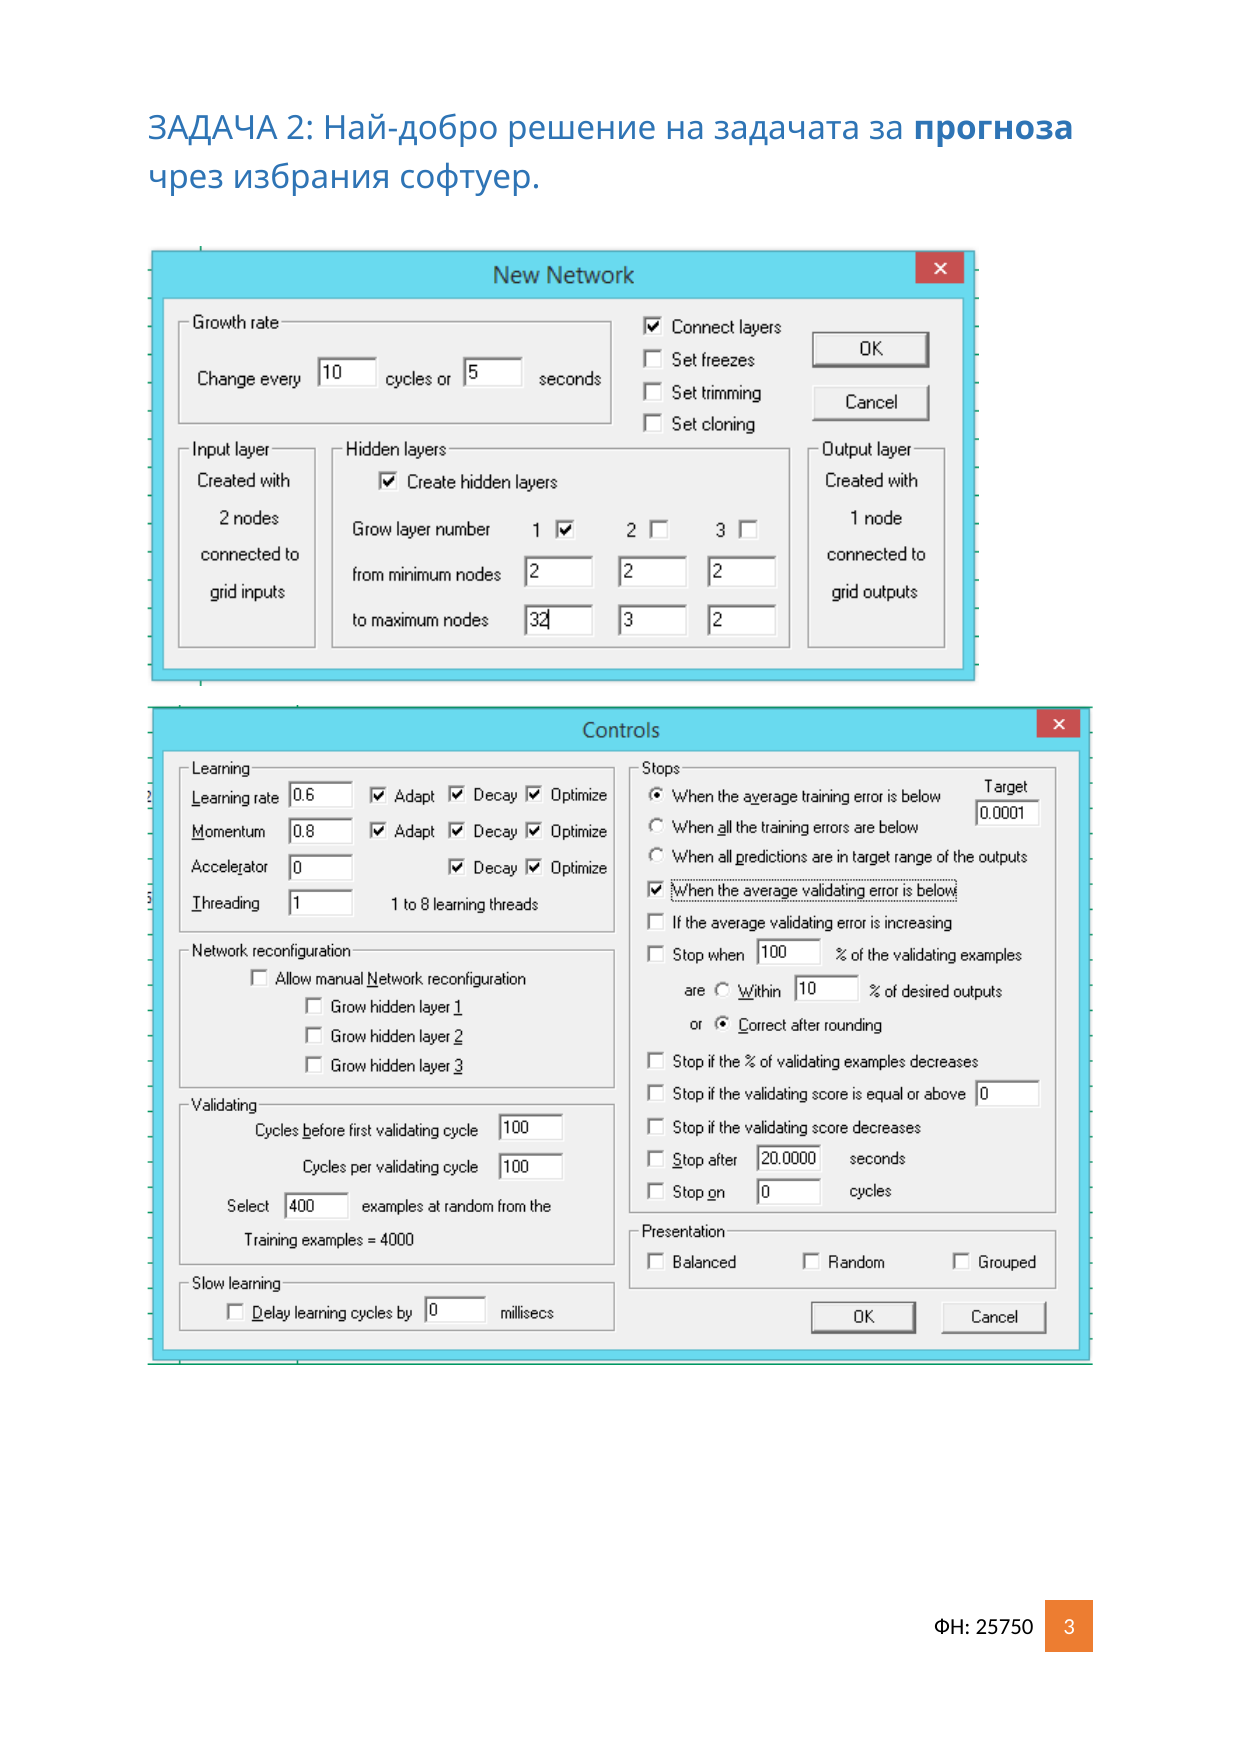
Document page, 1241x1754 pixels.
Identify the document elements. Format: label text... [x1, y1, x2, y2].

picture [147, 246, 979, 686]
picture [147, 705, 1093, 1365]
subtitle ЗАДАЧА 2: Най-добро решение на задачата за прогноза чрез избрания софтуер. [148, 103, 1093, 198]
